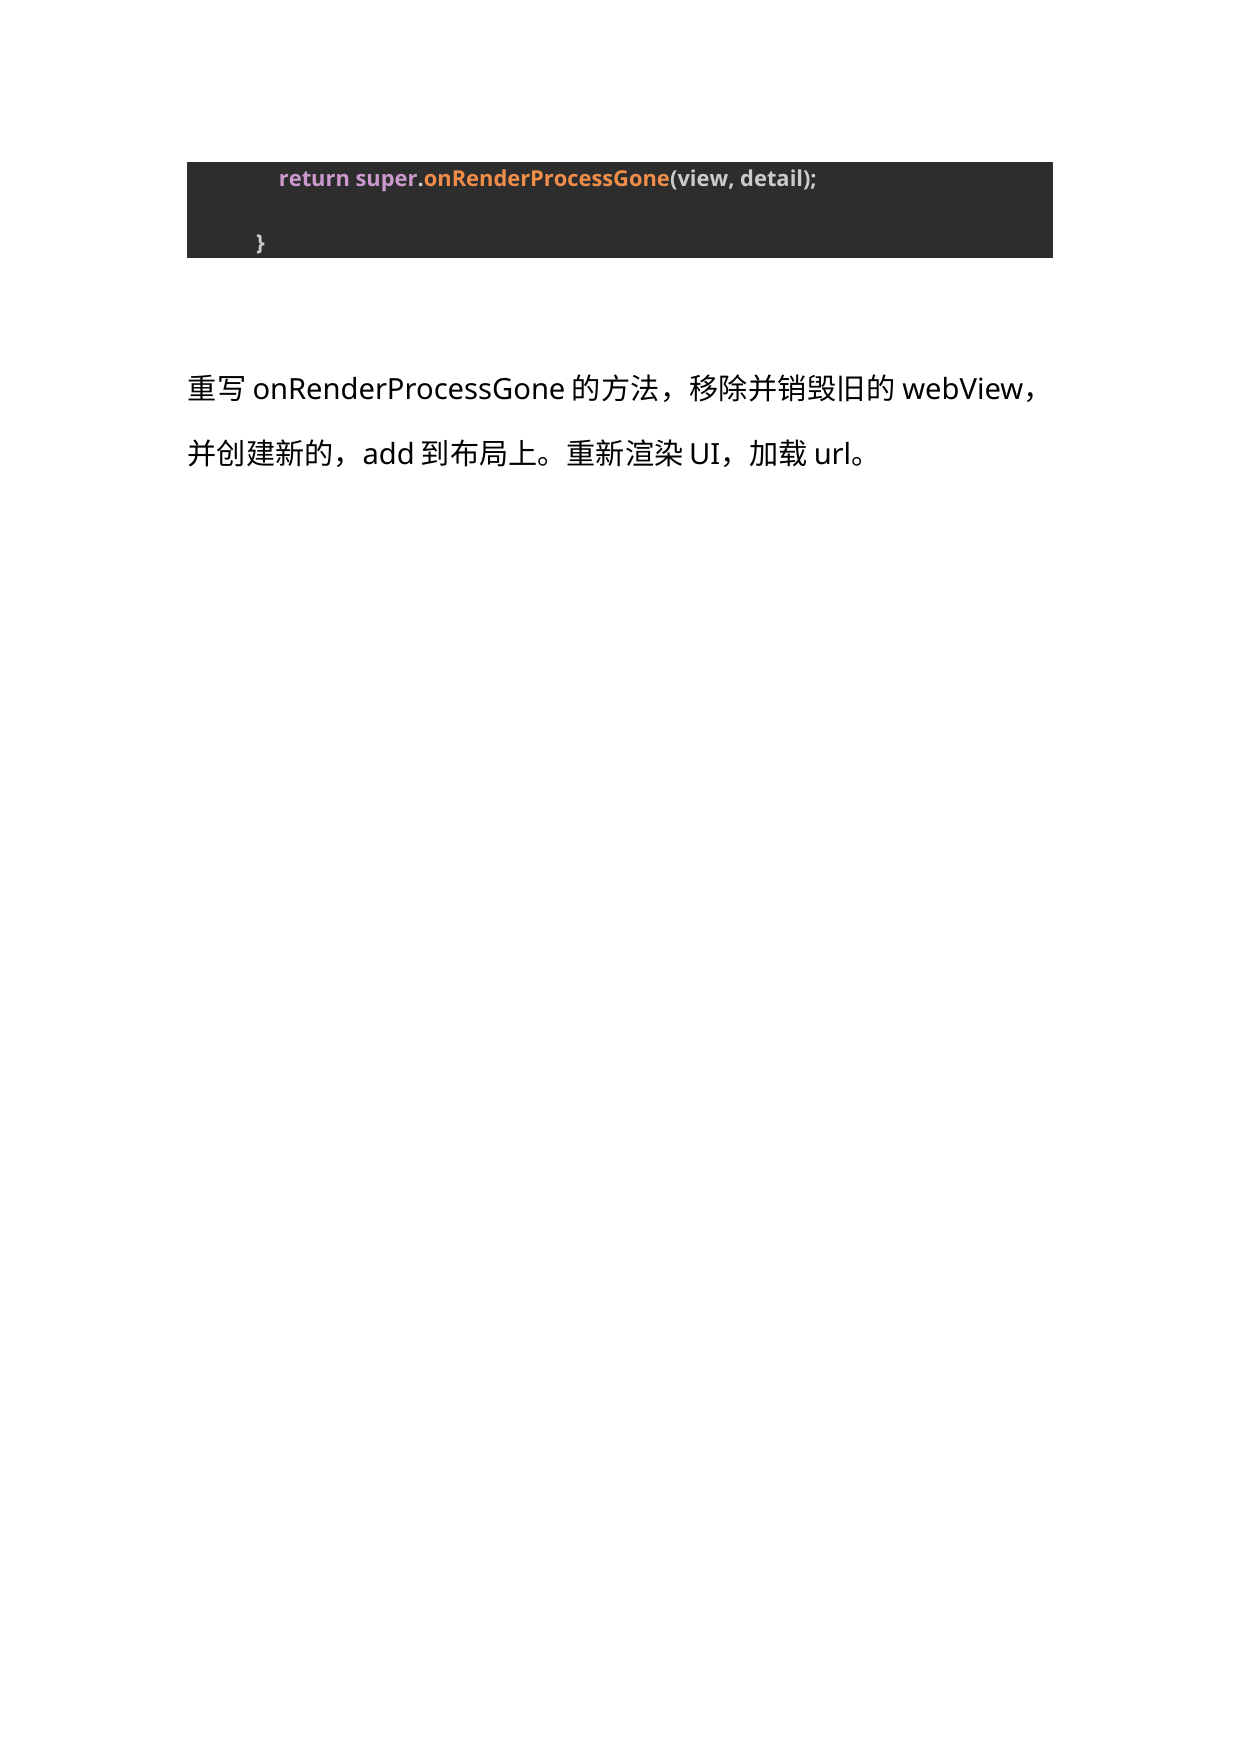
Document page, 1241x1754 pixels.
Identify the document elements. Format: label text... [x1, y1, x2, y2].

text 重写onRenderProcessGone的方法，移除并销毁旧的webView，并创建新的，add到布局上。重新渲染UI，加载url。 [187, 354, 1053, 484]
text return super.onRenderProcessGone(view, detail); [187, 162, 1053, 194]
text } [187, 226, 1053, 258]
